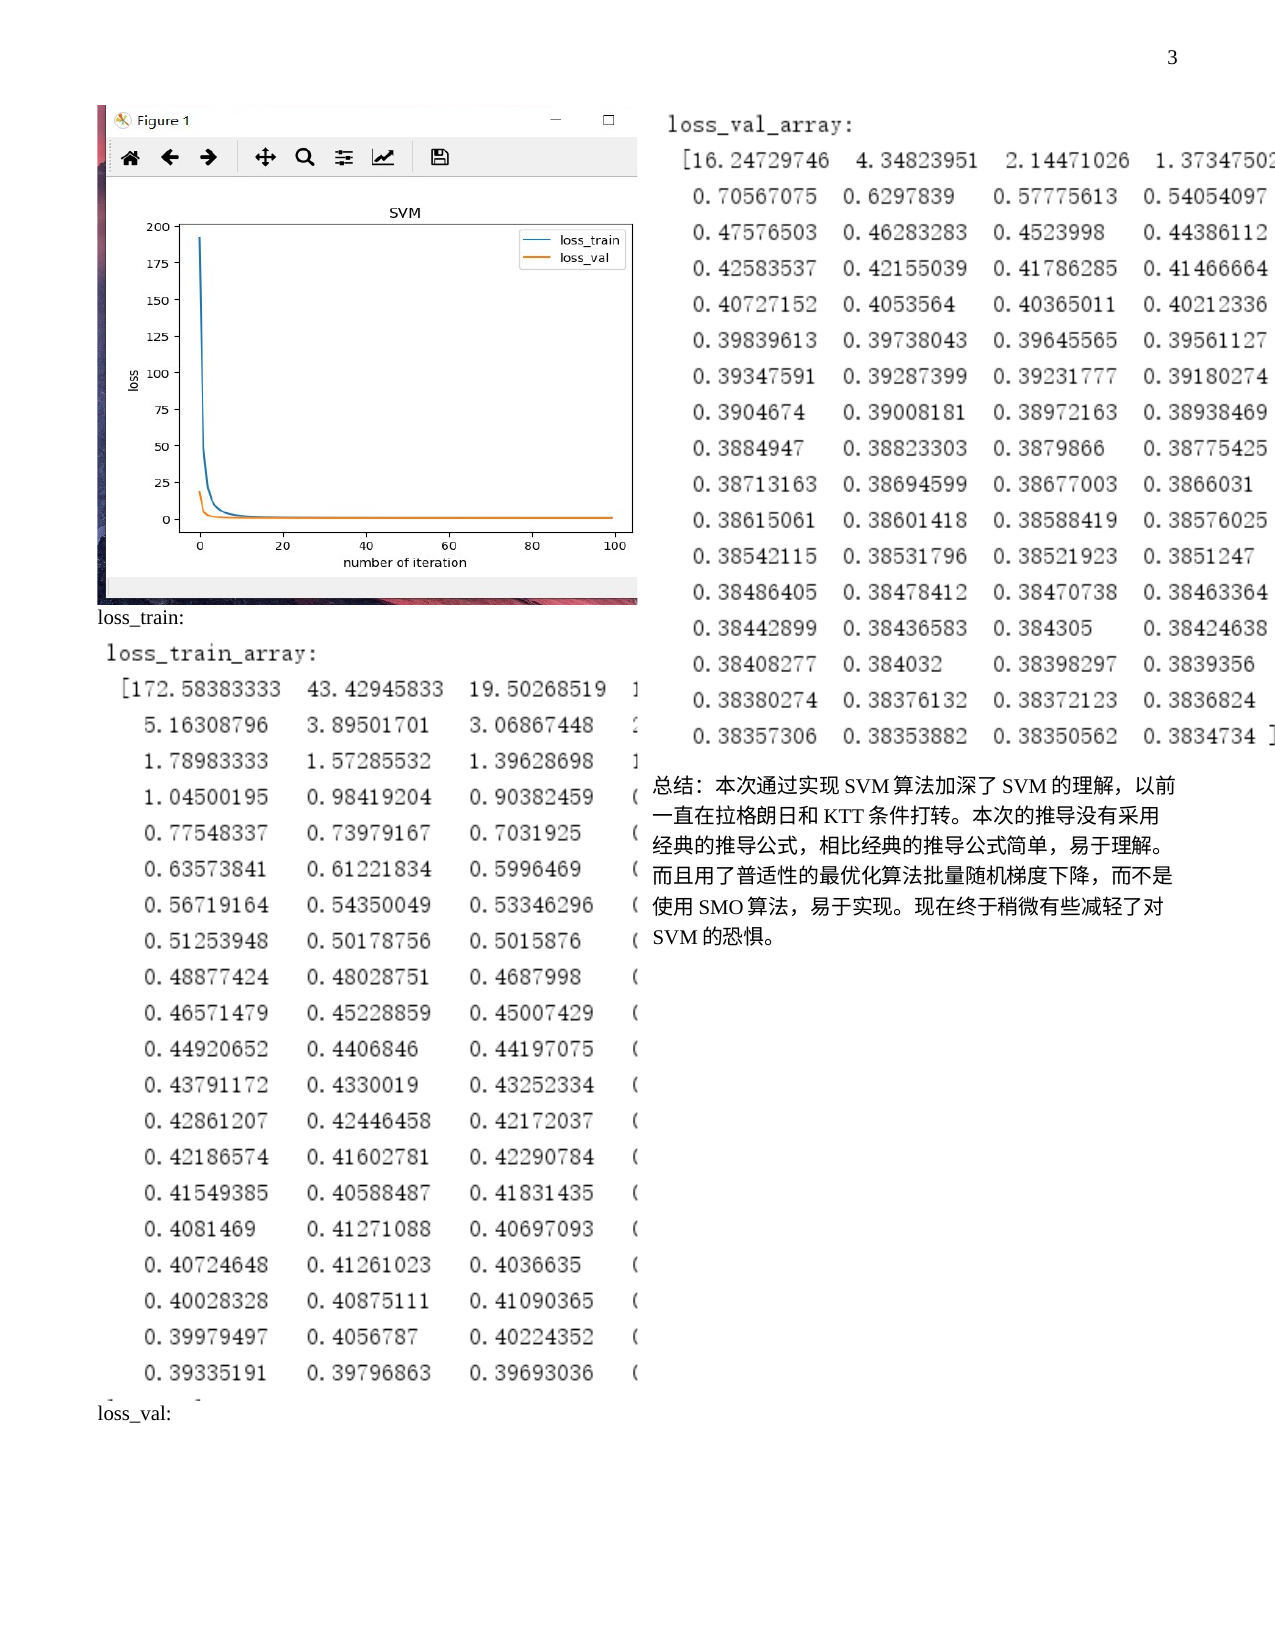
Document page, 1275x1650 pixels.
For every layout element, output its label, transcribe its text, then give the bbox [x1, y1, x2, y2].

text loss_train: [97, 605, 622, 628]
text loss_val: [97, 1401, 622, 1425]
text 总结：本次通过实现SVM算法加深了SVM的理解，以前一直在拉格朗日和KTT条件打转。本次的推导没有采用经典的推导公式，相比经典的推导公式简单，易于理解。而且用了普适性的最优化算法批量随机梯度下降，而不是使用SMO算法，易于实现。现在终于稍微有些减轻了对SVM的恐惧。 [652, 769, 1177, 950]
picture [97, 105, 638, 605]
picture [652, 105, 1275, 769]
picture [97, 628, 638, 1401]
